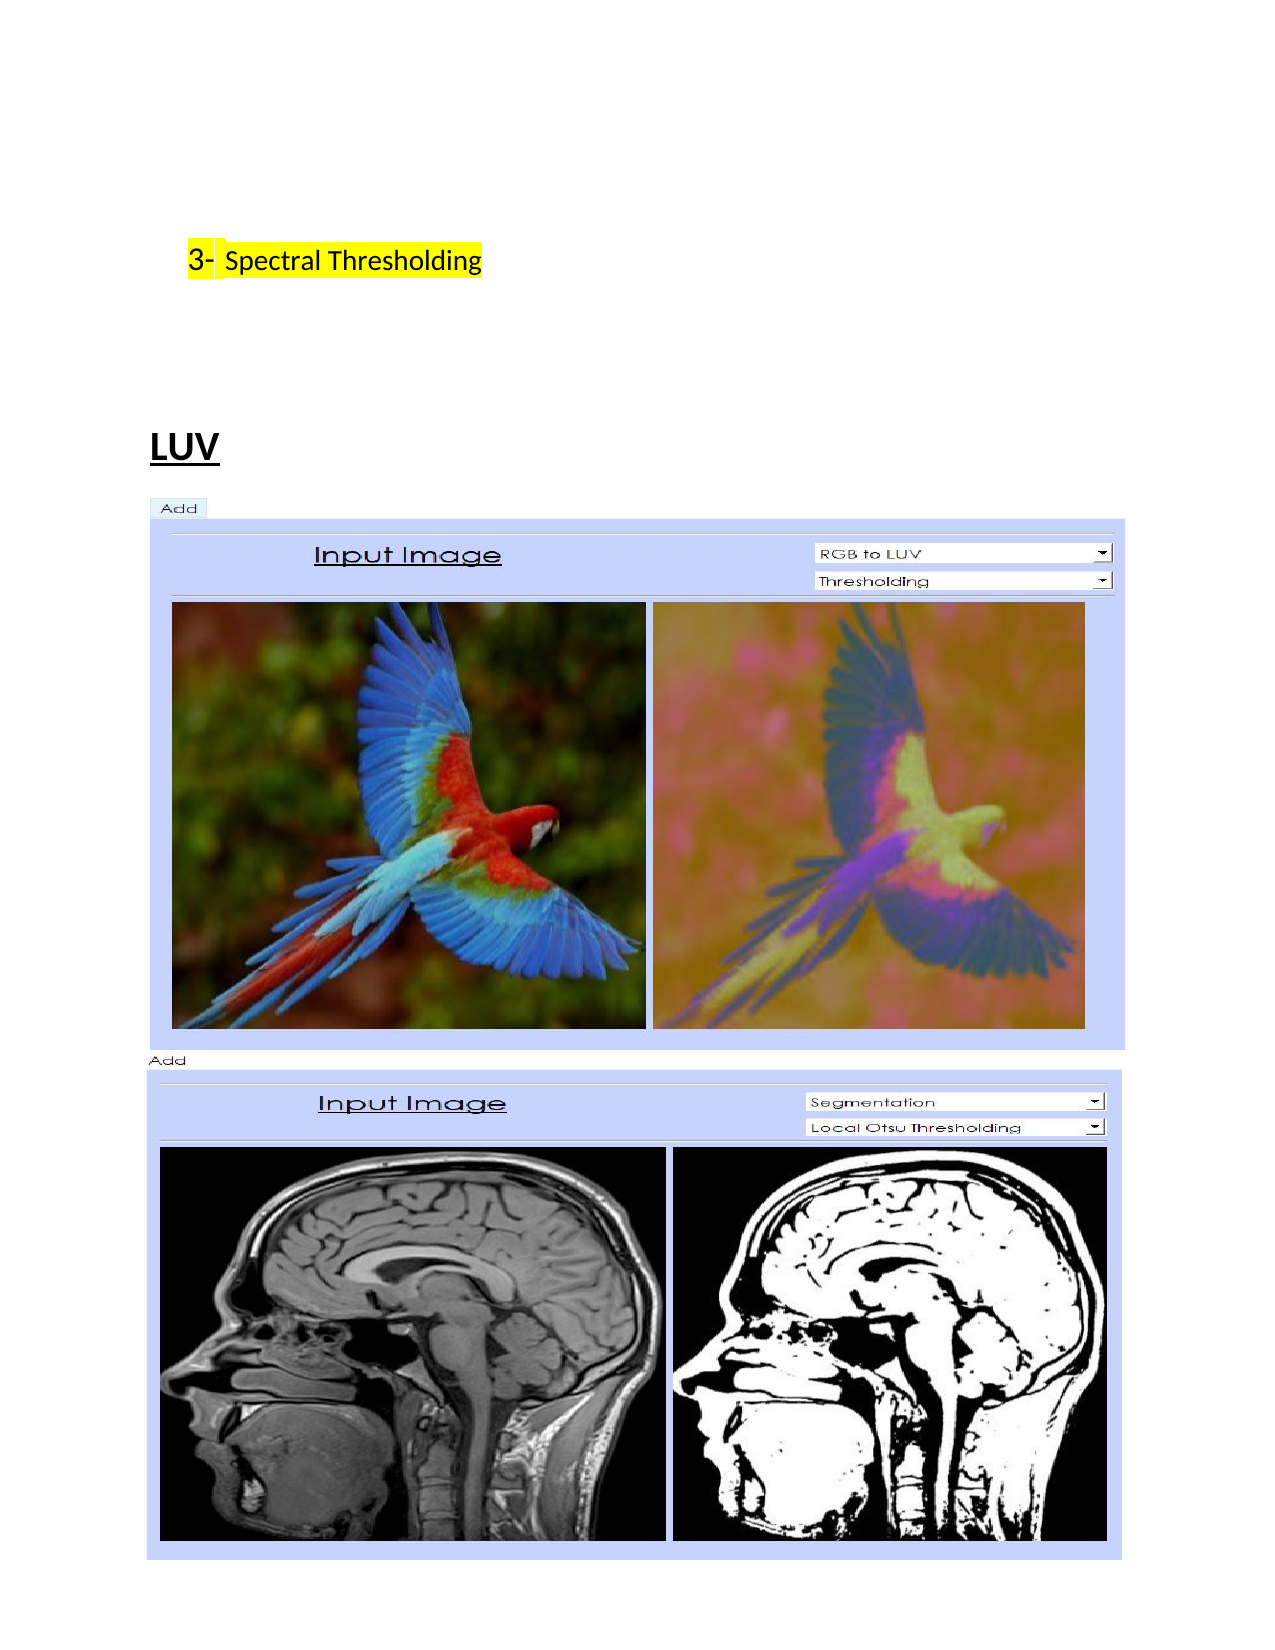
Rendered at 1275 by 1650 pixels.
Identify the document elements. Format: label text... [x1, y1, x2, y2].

picture [150, 491, 1125, 1050]
picture [146, 1051, 1122, 1560]
list Spectral Thresholding [225, 238, 1125, 279]
text LUV [150, 420, 1125, 471]
